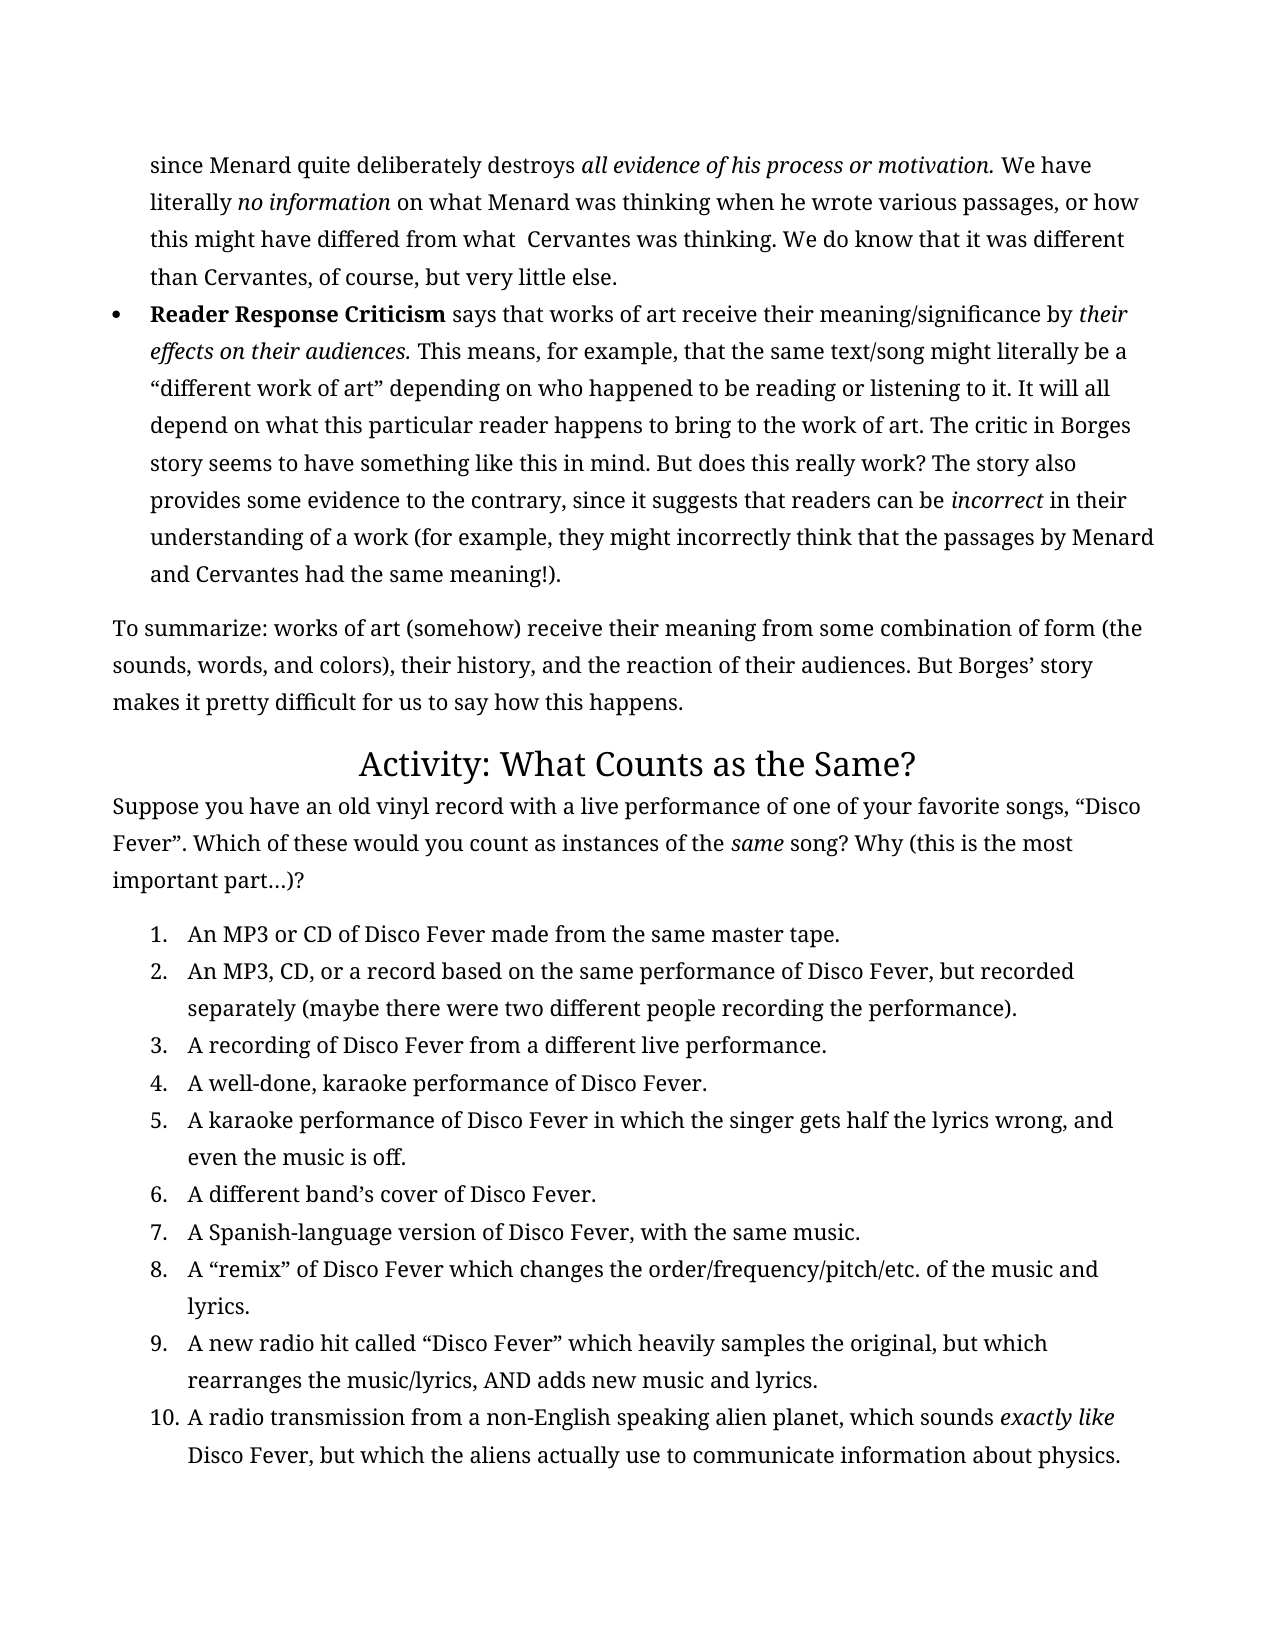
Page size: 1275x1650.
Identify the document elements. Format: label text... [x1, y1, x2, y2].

list A different band’s cover of Disco Fever. [150, 1179, 1162, 1209]
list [112, 150, 1162, 291]
list A new radio hit called “Disco Fever” which heavily samples the original, but which rearranges the music/lyrics, AND adds new music and lyrics. [150, 1328, 1162, 1395]
list A Spanish-language version of Disco Fever, with the same music. [150, 1216, 1162, 1246]
list A recording of Disco Fever from a different live performance. [150, 1031, 1162, 1060]
list A “remix” of Disco Fever which changes the order/frequency/pitch/etc. of the music and lyrics. [150, 1254, 1162, 1321]
list A karaoke performance of Disco Fever in which the singer gets half the lyrics wrong, and even the music is off. [150, 1105, 1162, 1172]
subtitle Activity: What Counts as the Same? [112, 741, 1162, 787]
list Reader Response Criticism says that works of art receive their meaning/significance by their effects on their audiences. This means, for example, that the same text/song might literally be a “different work of art” depending on who happened to be reading or listening to it. It will all depend on what this particular reader happens to bring to the work of art. The critic in Borges story seems to have something like this in mind. But does this really work? The story also provides some evidence to the contrary, since it suggests that readers can be incorrect in their understanding of a work (for example, they might incorrectly think that the passages by Menard and Cervantes had the same meaning!). [112, 299, 1162, 589]
list An MP3 or CD of Disco Fever made from the same master tape. [150, 919, 1162, 949]
list A well-done, karaoke performance of Disco Fever. [150, 1068, 1162, 1097]
text Suppose you have an old vinyl record with a live performance of one of your favorite songs, “Disco Fever”. Which of these would you count as instances of the same song? Why (this is the most important part…)? [112, 791, 1162, 895]
text To summarize: works of art (somehow) receive their meaning from some combination of form (the sounds, words, and colors), their history, and the reaction of their audiences. But Borges’ story makes it pretty difficult for us to say how this happens. [112, 613, 1162, 717]
list An MP3, CD, or a record based on the same performance of Disco Fever, but recorded separately (maybe there were two different people recording the performance). [150, 956, 1162, 1023]
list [150, 1402, 1162, 1469]
